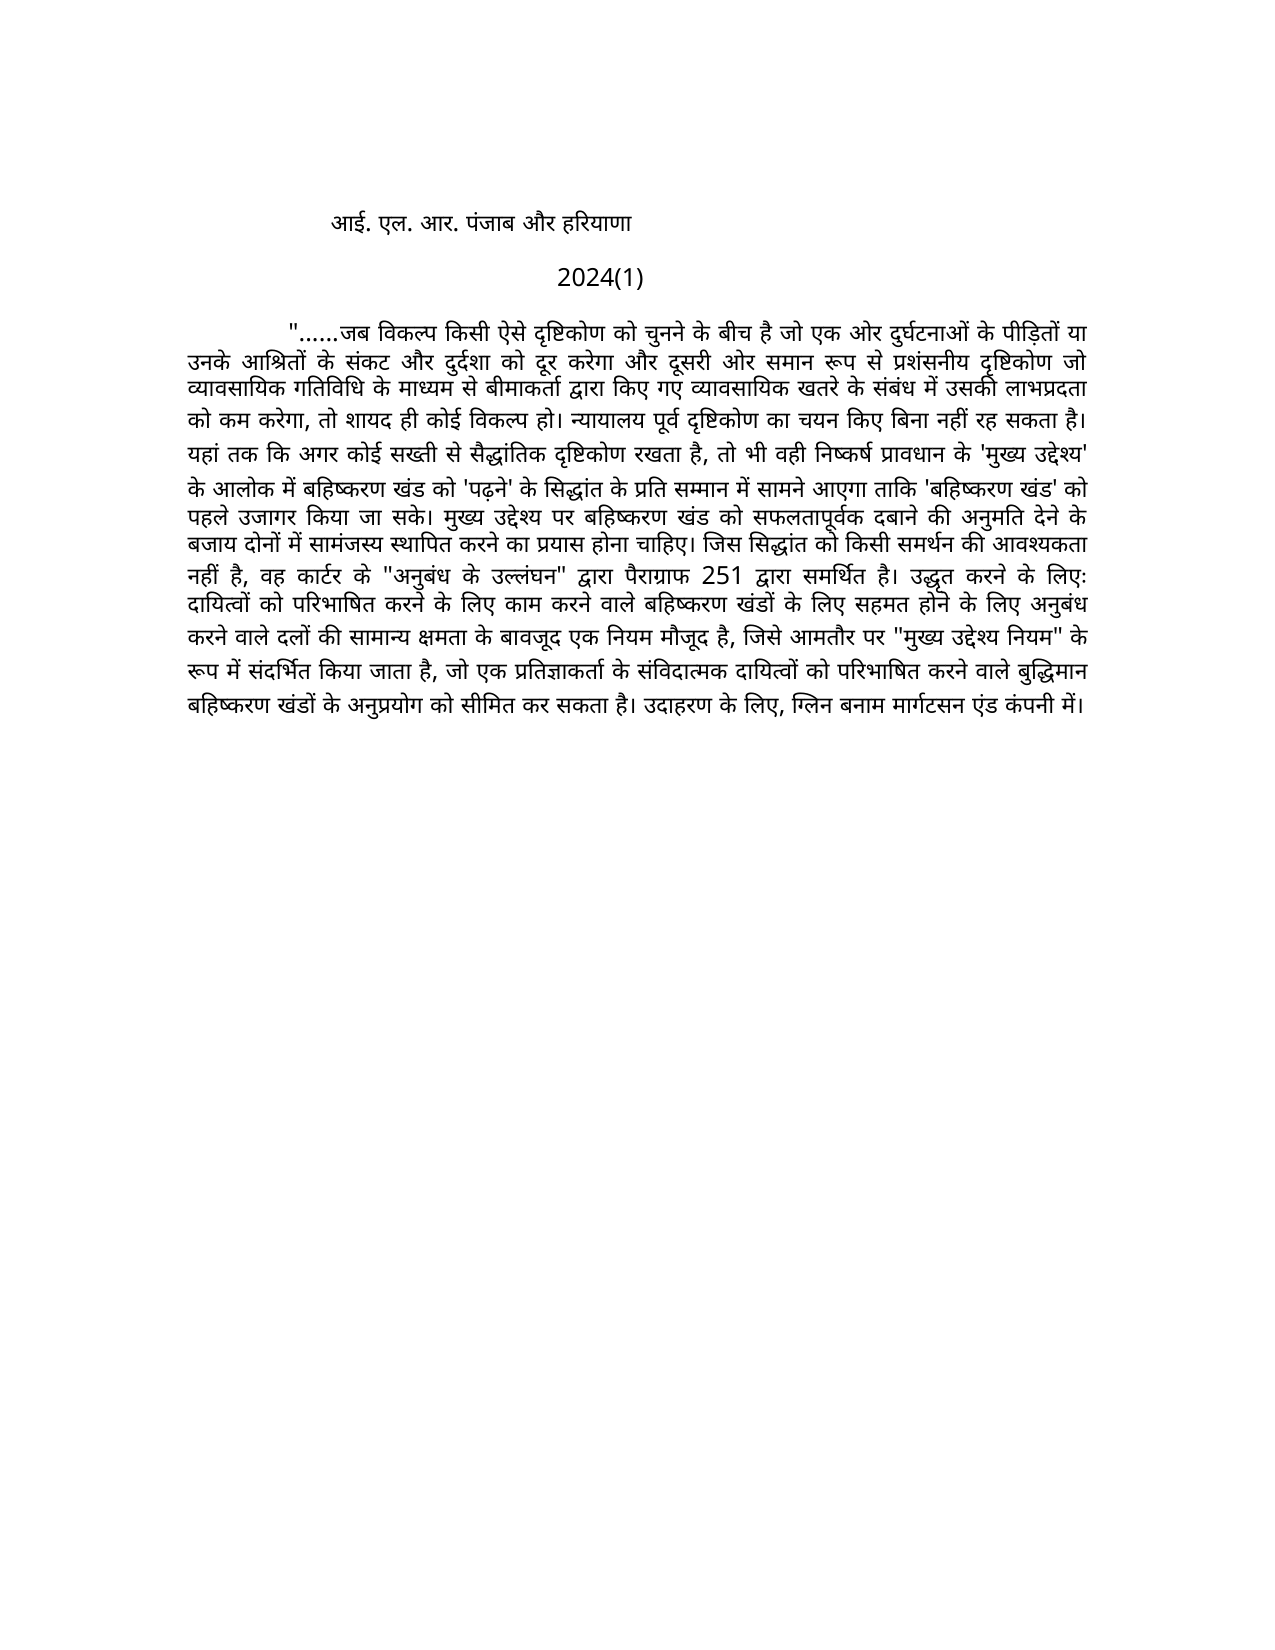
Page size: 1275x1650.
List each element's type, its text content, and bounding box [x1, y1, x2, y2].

text आई. एल. आर. पंजाब और हरियाणा [187, 205, 1087, 239]
text "......जब विकल्प किसी ऐसे दृष्टिकोण को चुनने के बीच है जो एक ओर दुर्घटनाओं के पीड़ितों या उनके आश्रितों के संकट और दुर्दशा को दूर करेगा और दूसरी ओर समान रूप से प्रशंसनीय दृष्टिकोण जो व्यावसायिक गतिविधि के माध्यम से बीमाकर्ता द्वारा किए गए व्यावसायिक खतरे के संबंध में उसकी लाभप्रदता को कम करेगा, तो शायद ही कोई विकल्प हो। न्यायालय पूर्व दृष्टिकोण का चयन किए बिना नहीं रह सकता है। यहां तक कि अगर कोई सख्ती से सैद्धांतिक दृष्टिकोण रखता है, तो भी वही निष्कर्ष प्रावधान के 'मुख्य उद्देश्य' के आलोक में बहिष्करण खंड को 'पढ़ने' के सिद्धांत के प्रति सम्मान में सामने आएगा ताकि 'बहिष्करण खंड' को पहले उजागर किया जा सके। मुख्य उद्देश्य पर बहिष्करण खंड को सफलतापूर्वक दबाने की अनुमति देने के बजाय दोनों में सामंजस्य स्थापित करने का प्रयास होना चाहिए। जिस सिद्धांत को किसी समर्थन की आवश्यकता नहीं है, वह कार्टर के "अनुबंध के उल्लंघन" द्वारा पैराग्राफ 251 द्वारा समर्थित है। उद्धृत करने के लिएः दायित्वों को परिभाषित करने के लिए काम करने वाले बहिष्करण खंडों के लिए सहमत होने के लिए अनुबंध करने वाले दलों की सामान्य क्षमता के बावजूद एक नियम मौजूद है, जिसे आमतौर पर "मुख्य उद्देश्य नियम" के रूप में संदर्भित किया जाता है, जो एक प्रतिज्ञाकर्ता के संविदात्मक दायित्वों को परिभाषित करने वाले बुद्धिमान बहिष्करण खंडों के अनुप्रयोग को सीमित कर सकता है। उदाहरण के लिए, ग्लिन बनाम मार्गटसन एंड कंपनी में। [187, 315, 1087, 721]
text 2024(1) [187, 260, 1087, 294]
